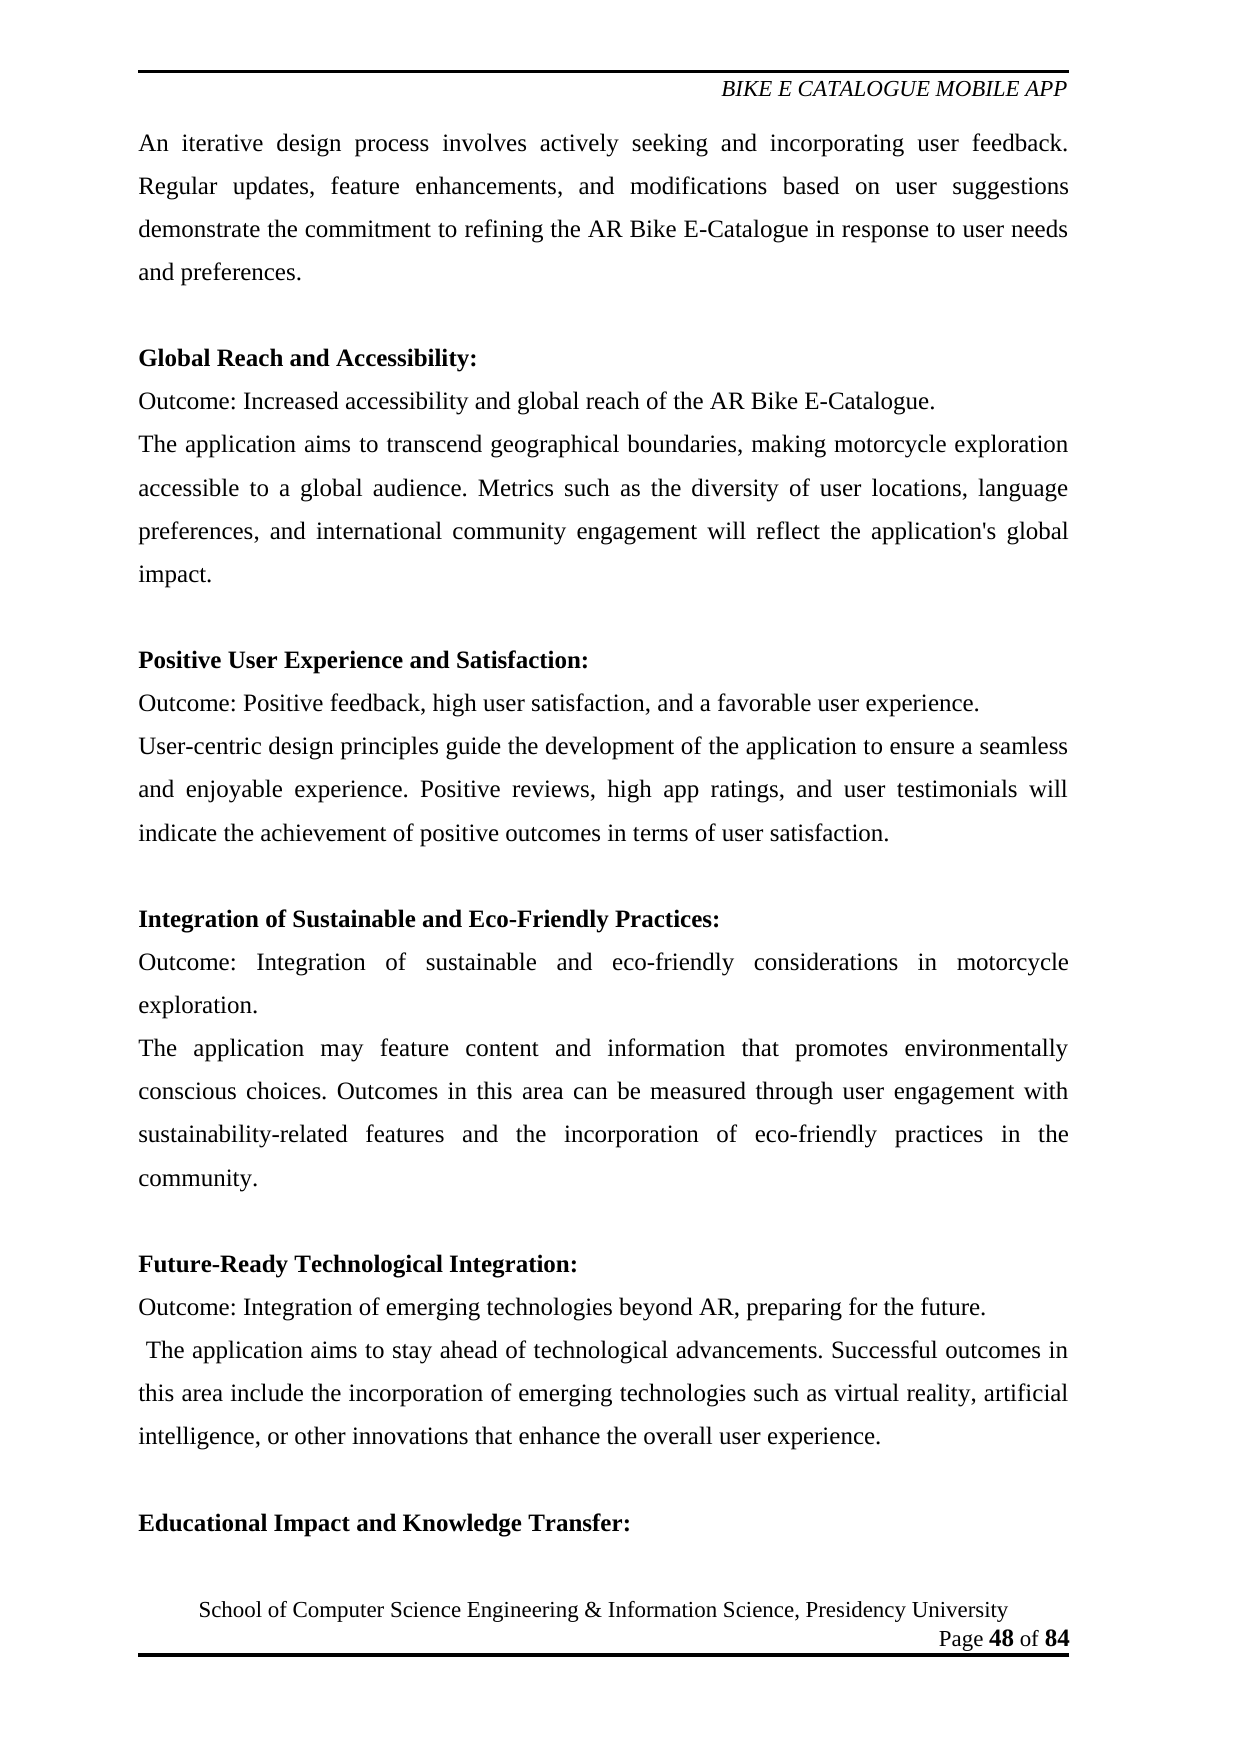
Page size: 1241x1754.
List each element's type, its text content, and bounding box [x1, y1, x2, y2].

text Outcome: Integration of emerging technologies beyond AR, preparing for the future. [138, 1292, 1069, 1321]
text Positive User Experience and Satisfaction: [138, 645, 1069, 674]
text Integration of Sustainable and Eco-Friendly Practices: [138, 904, 1069, 933]
text Educational Impact and Knowledge Transfer: [138, 1508, 1069, 1536]
text Global Reach and Accessibility: [138, 343, 1069, 372]
text The application aims to transcend geographical boundaries, making motorcycle exploration accessible to a global audience. Metrics such as the diversity of user locations, language preferences, and international community engagement will reflect the application's global impact. [138, 429, 1069, 588]
text Future-Ready Technological Integration: [138, 1249, 1069, 1278]
text Outcome: Positive feedback, high user satisfaction, and a favorable user experience. [138, 688, 1069, 717]
text The application aims to stay ahead of technological advancements. Successful outcomes in this area include the incorporation of emerging technologies such as virtual reality, artificial intelligence, or other innovations that enhance the overall user experience. [138, 1335, 1069, 1450]
text User-centric design principles guide the development of the application to ensure a seamless and enjoyable experience. Positive reviews, high app ratings, and user testimonials will indicate the achievement of positive outcomes in terms of user satisfaction. [138, 731, 1069, 846]
text Outcome: Integration of sustainable and eco-friendly considerations in motorcycle exploration. [138, 947, 1069, 1019]
text An iterative design process involves actively seeking and incorporating user feedback. Regular updates, feature enhancements, and modifications based on user suggestions demonstrate the commitment to refining the AR Bike E-Catalogue in response to user needs and preferences. [138, 128, 1069, 286]
text Outcome: Increased accessibility and global reach of the AR Bike E-Catalogue. [138, 386, 1069, 415]
text The application may feature content and information that promotes environmentally conscious choices. Outcomes in this area can be measured through user engagement with sustainability-related features and the incorporation of eco-friendly practices in the community. [138, 1033, 1069, 1191]
